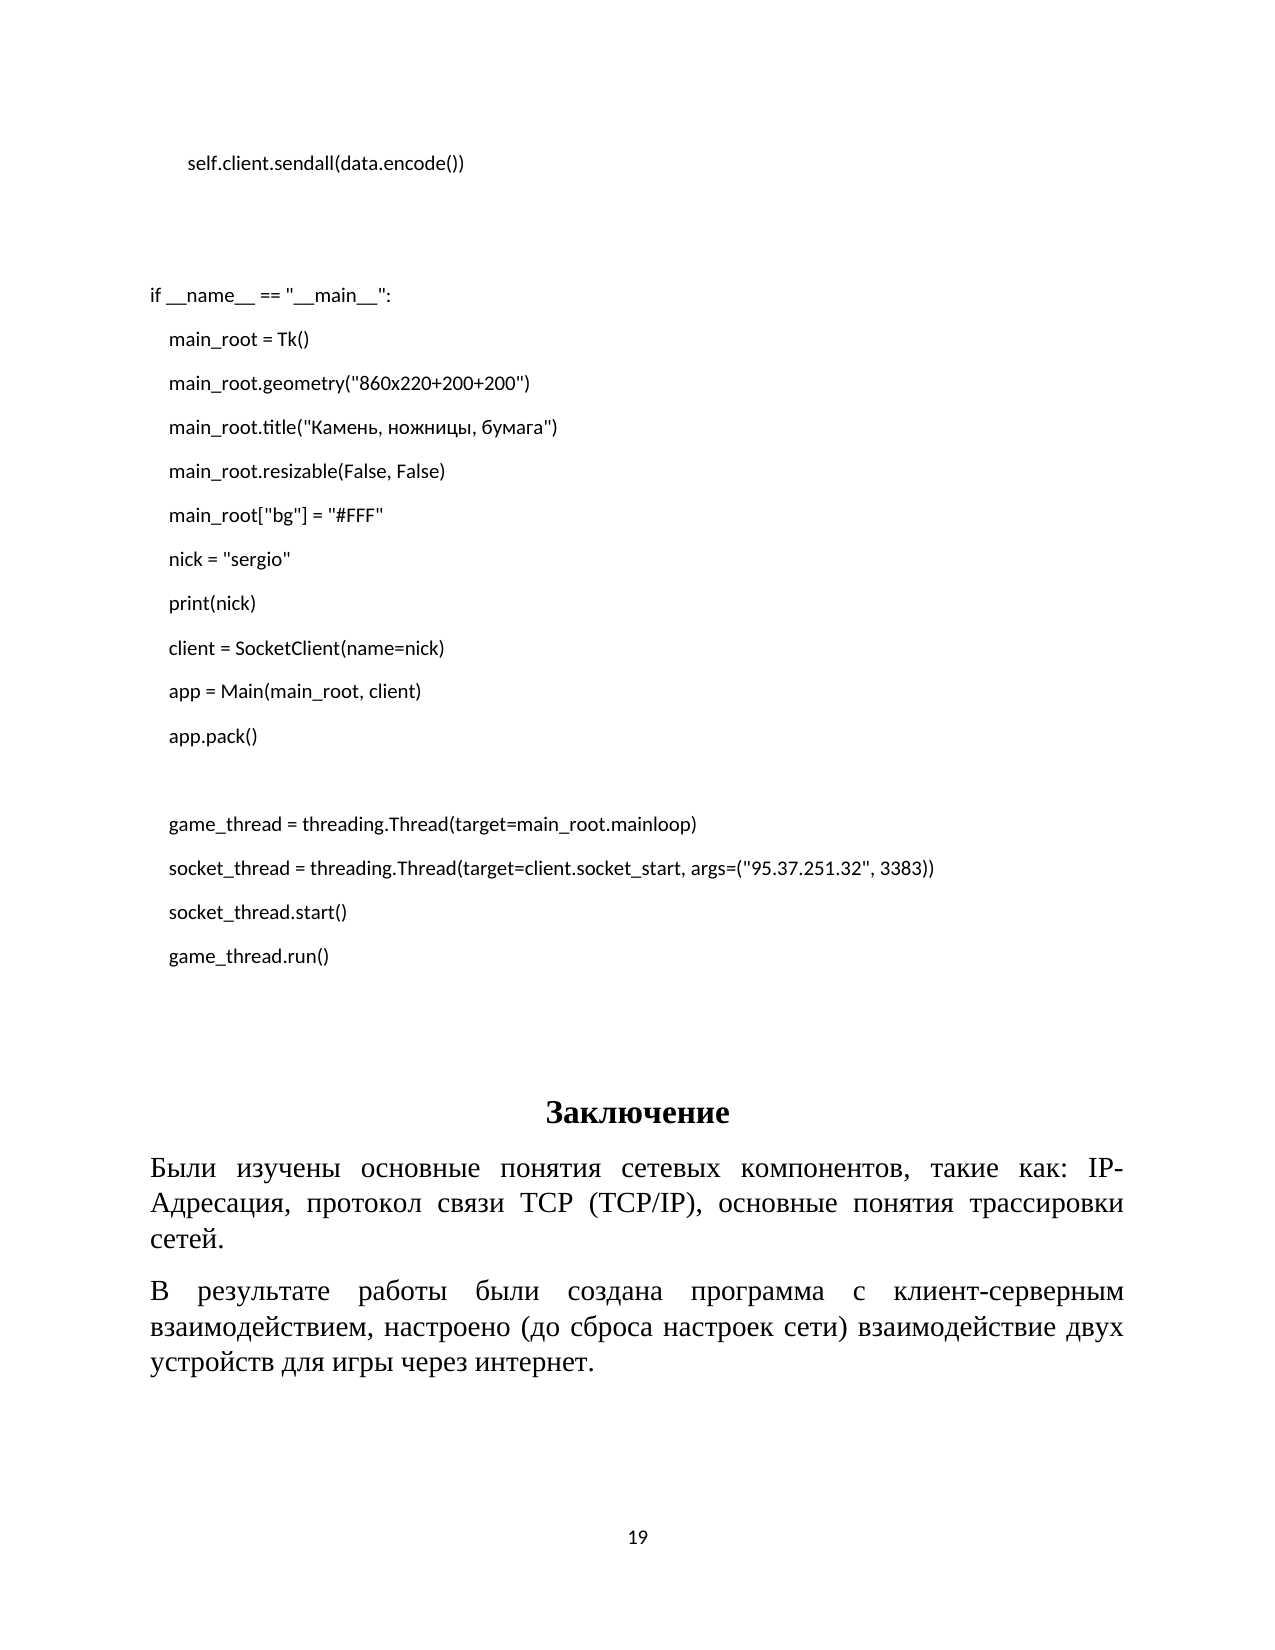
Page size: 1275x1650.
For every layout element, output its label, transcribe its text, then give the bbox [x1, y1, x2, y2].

text print(nick) [150, 591, 1125, 616]
text app.pack() [150, 723, 1125, 748]
text game_thread.run() [150, 943, 1125, 968]
text main_root.geometry("860x220+200+200") [150, 370, 1125, 396]
text app = Main(main_root, client) [150, 679, 1125, 704]
text self.client.sendall(data.encode()) [150, 150, 1125, 175]
text nick = "sergio" [150, 547, 1125, 572]
text В результате работы были создана программа с клиент-серверным взаимодействием, настроено (до сброса настроек сети) взаимодействие двух устройств для игры через интернет. [150, 1273, 1125, 1378]
subtitle Заключение [150, 1092, 1125, 1131]
text main_root.title("Камень, ножницы, бумага") [150, 414, 1125, 440]
text game_thread = threading.Thread(target=main_root.mainloop) [150, 811, 1125, 836]
text socket_thread = threading.Thread(target=client.socket_start, args=("95.37.251.32", 3383)) [150, 855, 1125, 880]
text client = SocketClient(name=nick) [150, 635, 1125, 660]
text if __name__ == "__main__": [150, 282, 1125, 308]
text Были изучены основные понятия сетевых компонентов, такие как: IP-Адресация, протокол связи TCP (TCP/IP), основные понятия трассировки сетей. [150, 1150, 1125, 1254]
text main_root = Tk() [150, 326, 1125, 352]
text main_root.resizable(False, False) [150, 458, 1125, 484]
text socket_thread.start() [150, 899, 1125, 924]
text main_root["bg"] = "#FFF" [150, 502, 1125, 528]
